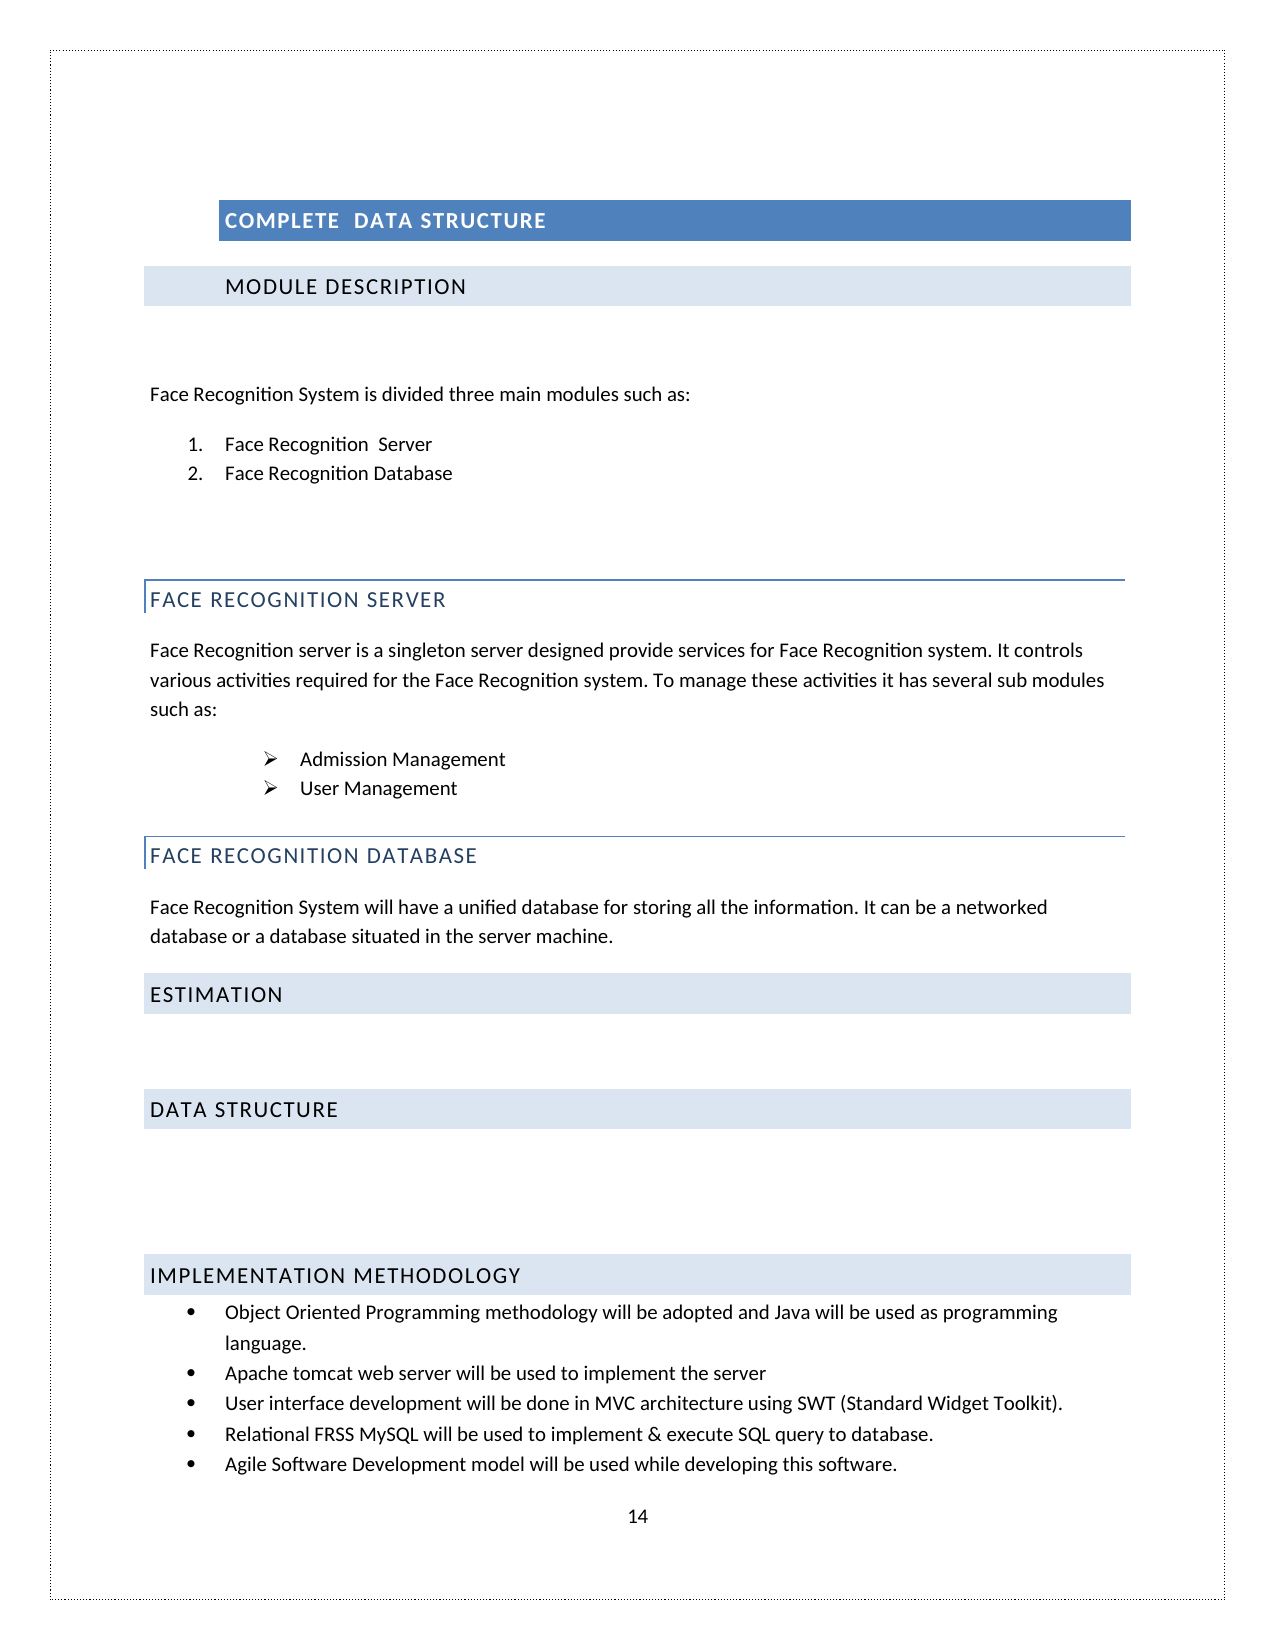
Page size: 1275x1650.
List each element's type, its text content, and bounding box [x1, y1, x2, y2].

subtitle face recognition Database [146, 837, 1125, 869]
list User Management [262, 775, 1125, 801]
text Face Recognition System is divided three main modules such as: [150, 381, 1125, 406]
subtitle Face recognition Server [146, 581, 1125, 613]
list Agile Software Development model will be used while developing this software. [187, 1451, 1125, 1477]
subtitle Implementation Methodology [150, 1261, 1125, 1289]
list Object Oriented Programming methodology will be adopted and Java will be used as programming language. [187, 1299, 1125, 1355]
list Relational FRSS MySQL will be used to implement & execute SQL query to database. [187, 1421, 1125, 1446]
subtitle Estimation [150, 980, 1125, 1008]
list Face Recognition Server [187, 431, 1125, 456]
list Admission Management [262, 746, 1125, 771]
subtitle Data Structure [150, 1095, 1125, 1123]
list Apache tomcat web server will be used to implement the server [187, 1360, 1125, 1386]
text Face Recognition server is a singleton server designed provide services for Face Recognition system. It controls various activities required for the Face Recognition system. To manage these activities it has several sub modules such as: [150, 638, 1125, 721]
subtitle COMPLETE DATA STRUCTURE [225, 206, 1125, 234]
subtitle Module Description [150, 272, 1125, 300]
list Face Recognition Database [187, 460, 1125, 486]
list User interface development will be done in MVC architecture using SWT (Standard Widget Toolkit). [187, 1391, 1125, 1416]
text Face Recognition System will have a unified database for storing all the information. It can be a networked database or a database situated in the server machine. [150, 894, 1125, 949]
